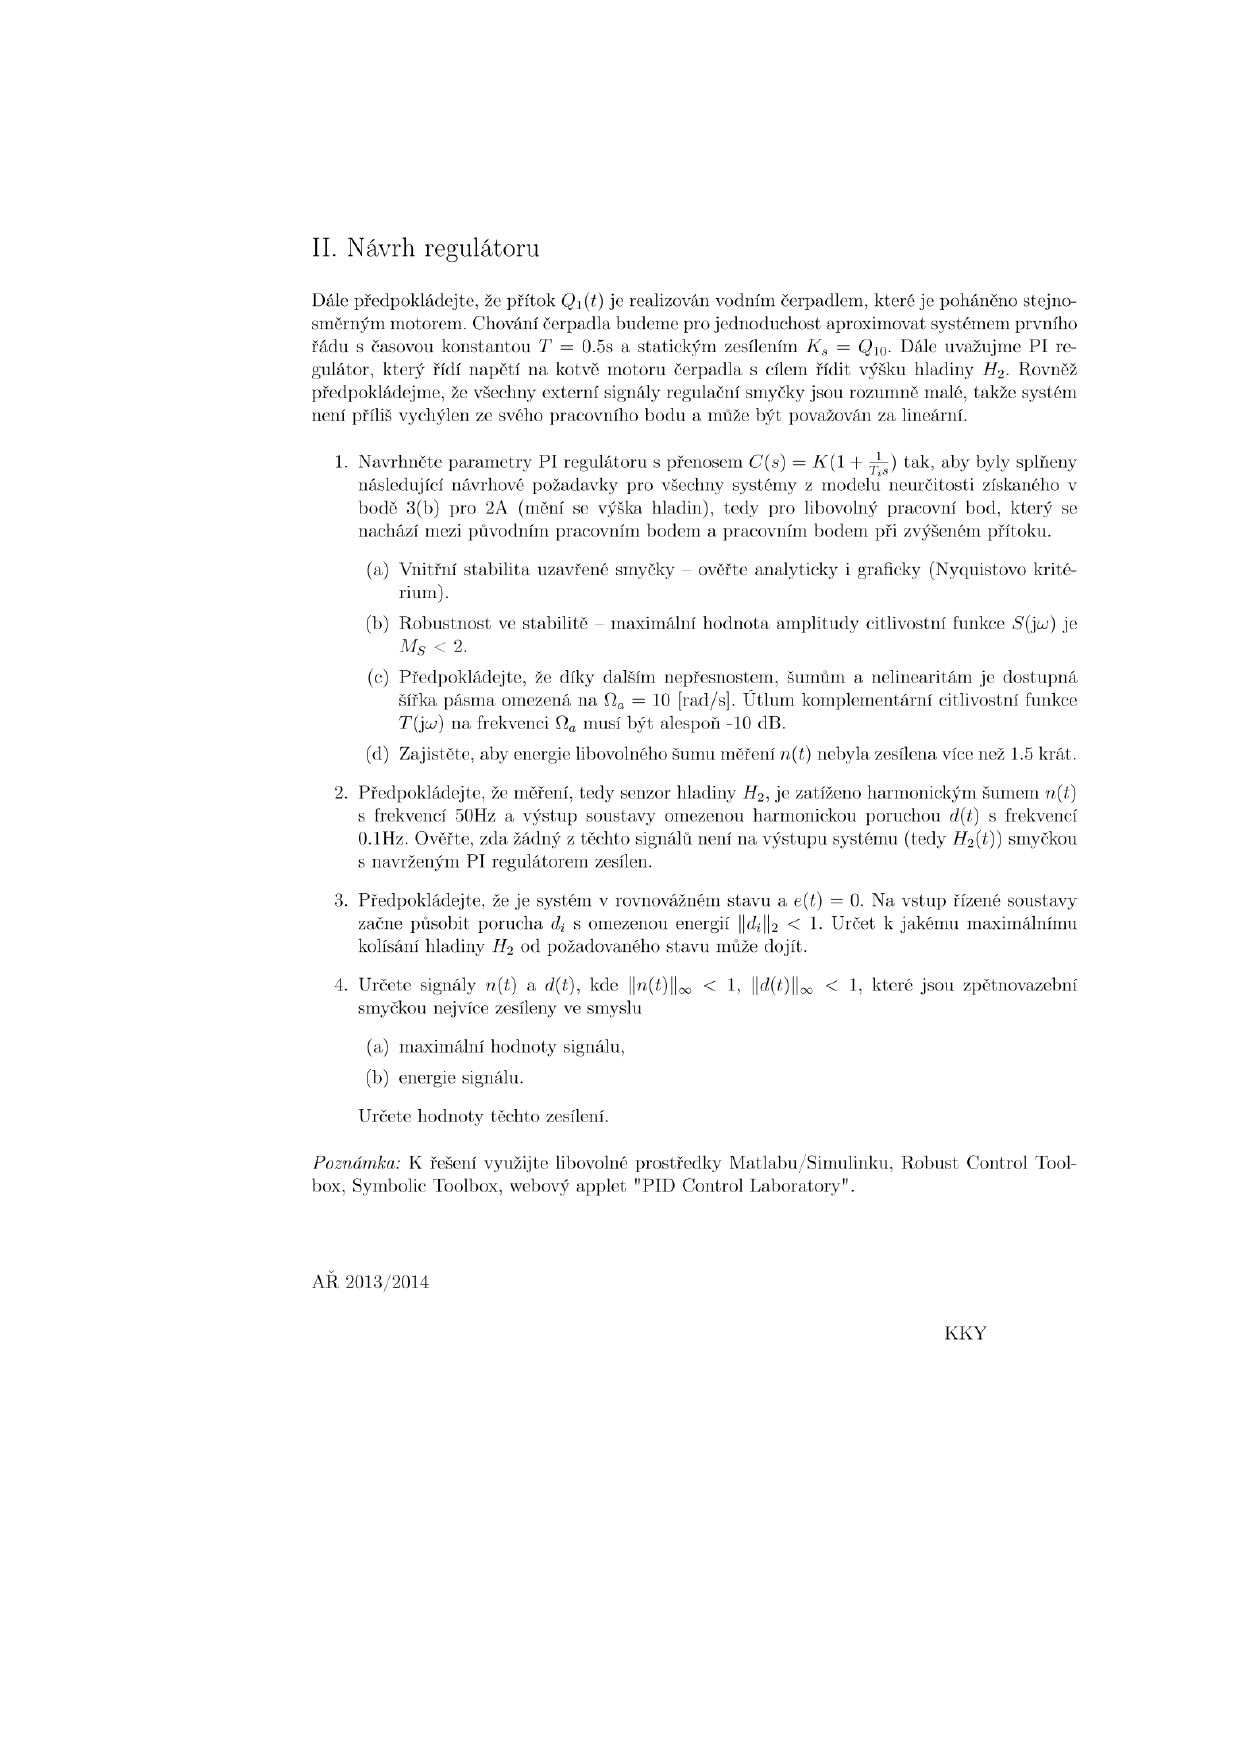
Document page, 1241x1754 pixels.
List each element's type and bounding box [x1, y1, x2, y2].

picture [221, 147, 1167, 1484]
